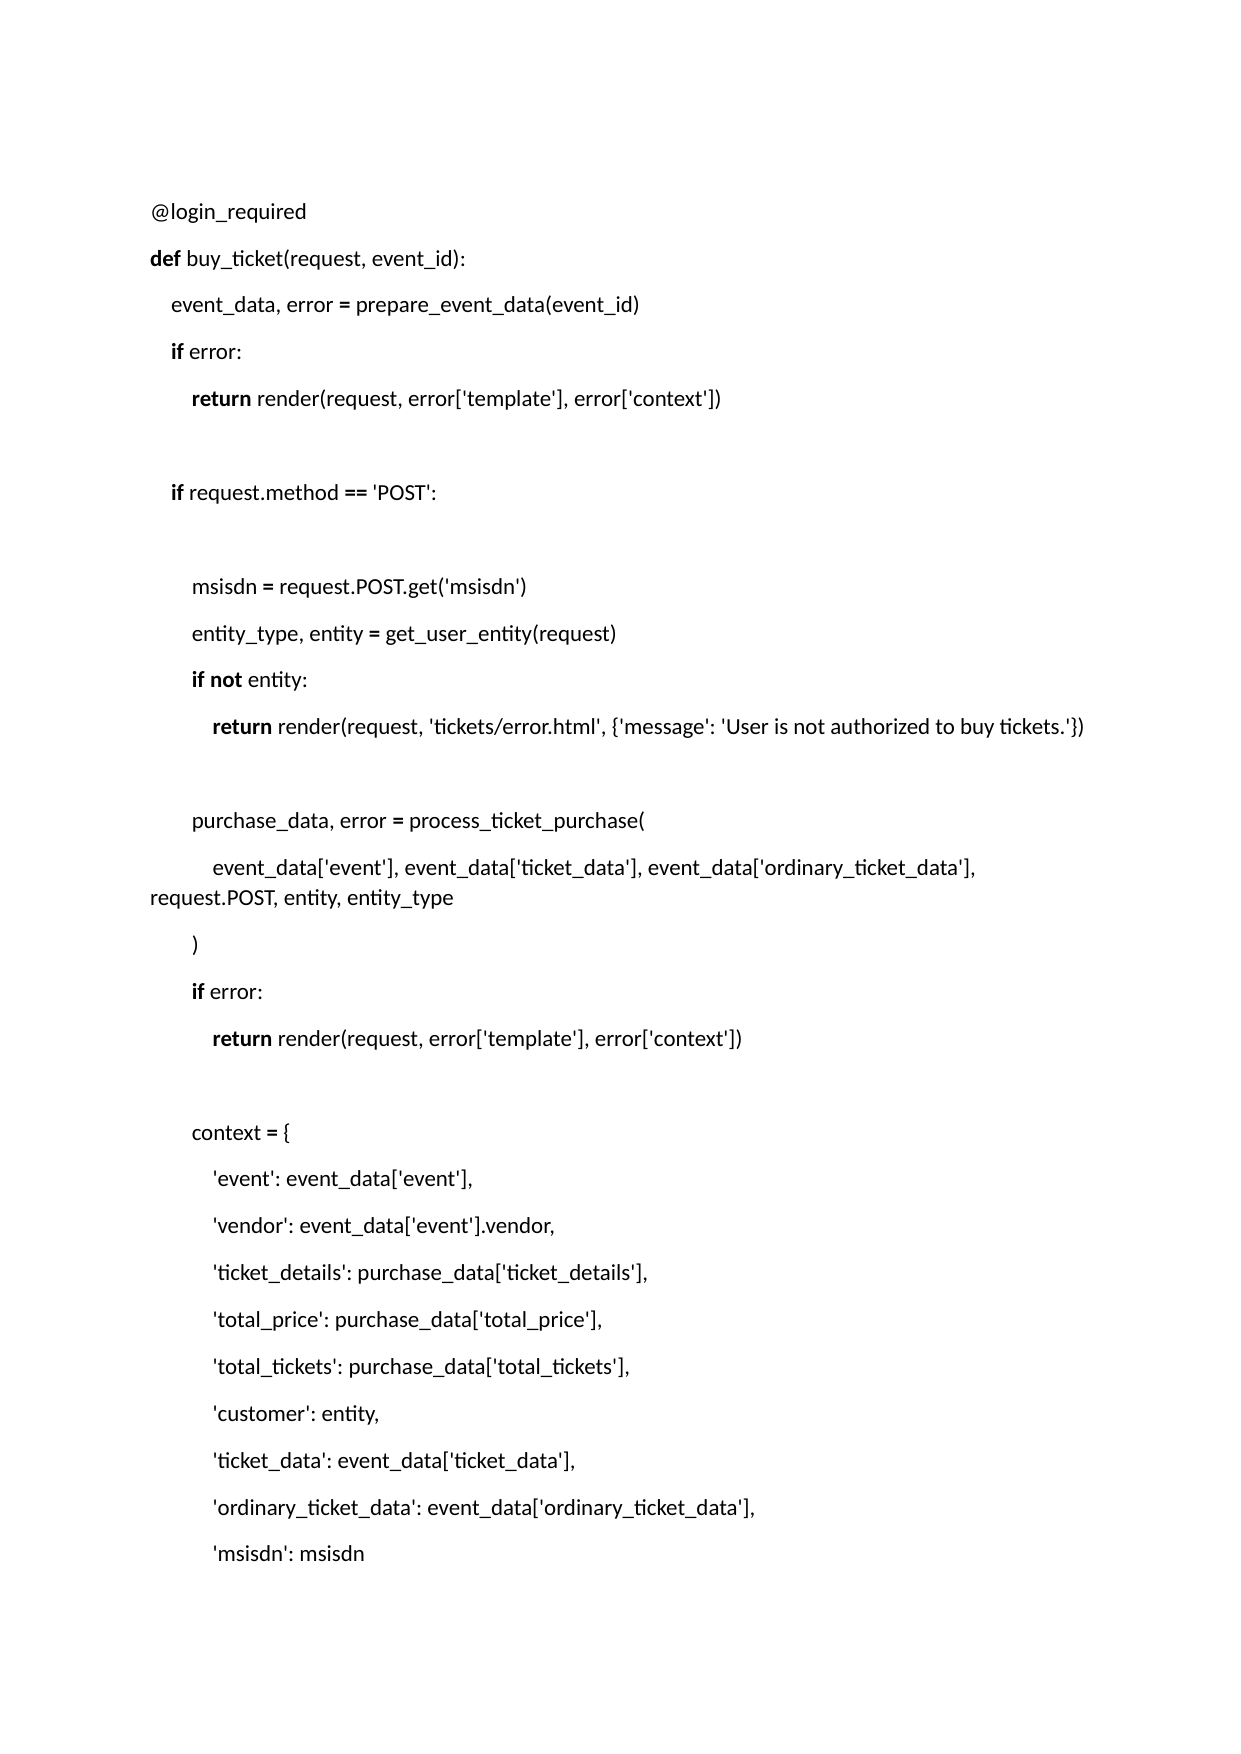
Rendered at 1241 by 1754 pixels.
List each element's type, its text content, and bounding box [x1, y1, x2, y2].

text 'ticket_data': event_data['ticket_data'], [150, 1446, 1090, 1474]
text event_data, error = prepare_event_data(event_id) [150, 291, 1090, 319]
text entity_type, entity = get_user_entity(request) [150, 619, 1090, 647]
text 'total_price': purchase_data['total_price'], [150, 1305, 1090, 1333]
text 'customer': entity, [150, 1399, 1090, 1427]
text return render(request, 'tickets/error.html', {'message': 'User is not authorized to buy tickets.'}) [150, 712, 1090, 741]
text def buy_ticket(request, event_id): [150, 244, 1090, 272]
text if request.method == 'POST': [150, 478, 1090, 506]
text 'ticket_details': purchase_data['ticket_details'], [150, 1258, 1090, 1286]
text if error: [150, 977, 1090, 1005]
text 'vendor': event_data['event'].vendor, [150, 1211, 1090, 1239]
text @login_required [150, 197, 1090, 225]
text ) [150, 930, 1090, 958]
text return render(request, error['template'], error['context']) [150, 384, 1090, 412]
text event_data['event'], event_data['ticket_data'], event_data['ordinary_ticket_data'], request.POST, entity, entity_type [150, 853, 1090, 911]
text 'total_tickets': purchase_data['total_tickets'], [150, 1352, 1090, 1380]
text 'ordinary_ticket_data': event_data['ordinary_ticket_data'], [150, 1493, 1090, 1521]
text return render(request, error['template'], error['context']) [150, 1024, 1090, 1052]
text msisdn = request.POST.get('msisdn') [150, 572, 1090, 600]
text purchase_data, error = process_ticket_purchase( [150, 806, 1090, 834]
text if error: [150, 337, 1090, 366]
text 'event': event_data['event'], [150, 1164, 1090, 1193]
text 'msisdn': msisdn [150, 1539, 1090, 1568]
text if not entity: [150, 666, 1090, 694]
text context = { [150, 1118, 1090, 1146]
